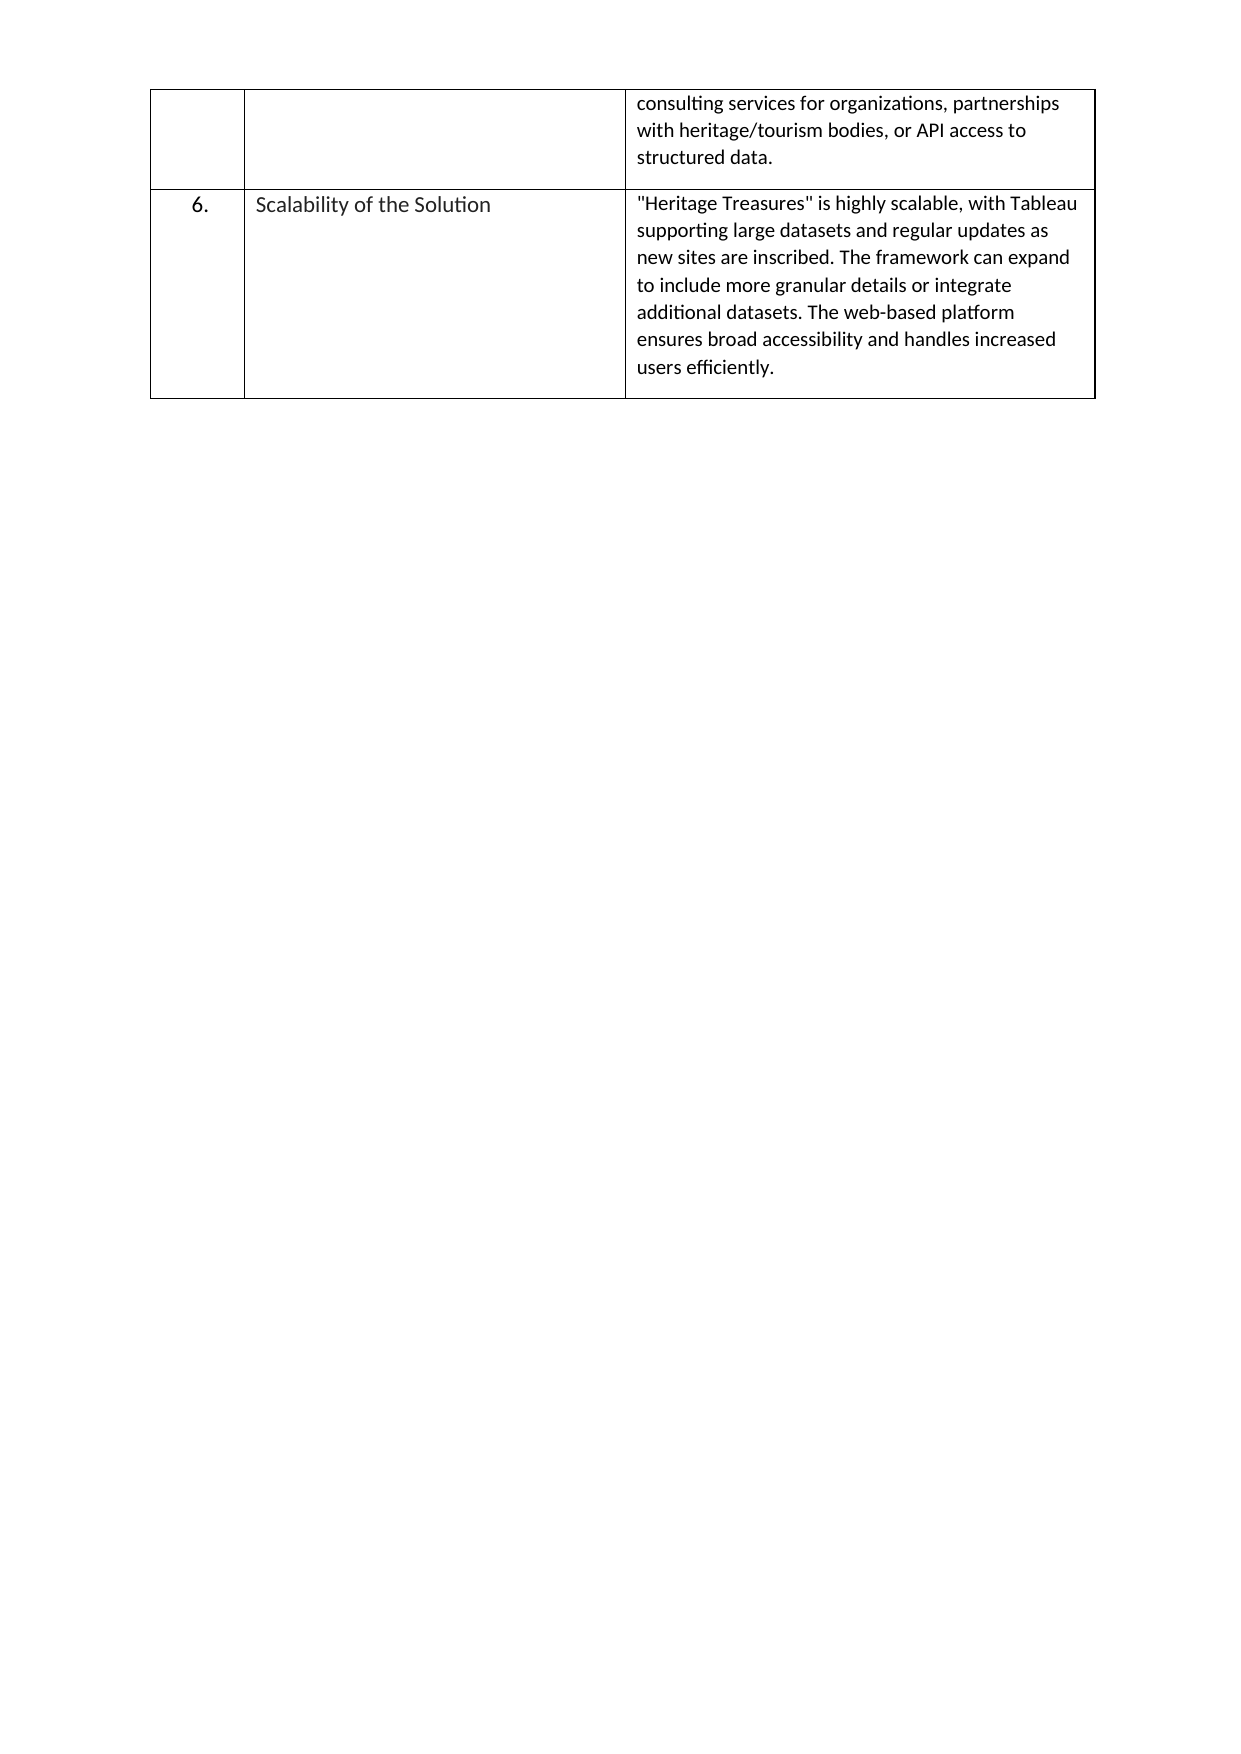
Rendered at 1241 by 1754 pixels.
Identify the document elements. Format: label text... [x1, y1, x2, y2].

table_cell [151, 90, 244, 189]
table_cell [626, 90, 1094, 189]
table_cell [245, 90, 625, 189]
table_cell [151, 190, 244, 398]
table_cell Scalability of the Solution [245, 190, 625, 398]
table_cell "Heritage Treasures" is highly scalable, with Tableau supporting large datasets and regular updates as new sites are inscribed. The framework can expand to include more granular details or integrate additional datasets. The web-based platform ensures broad accessibility and handles increased users efficiently. [626, 190, 1094, 398]
